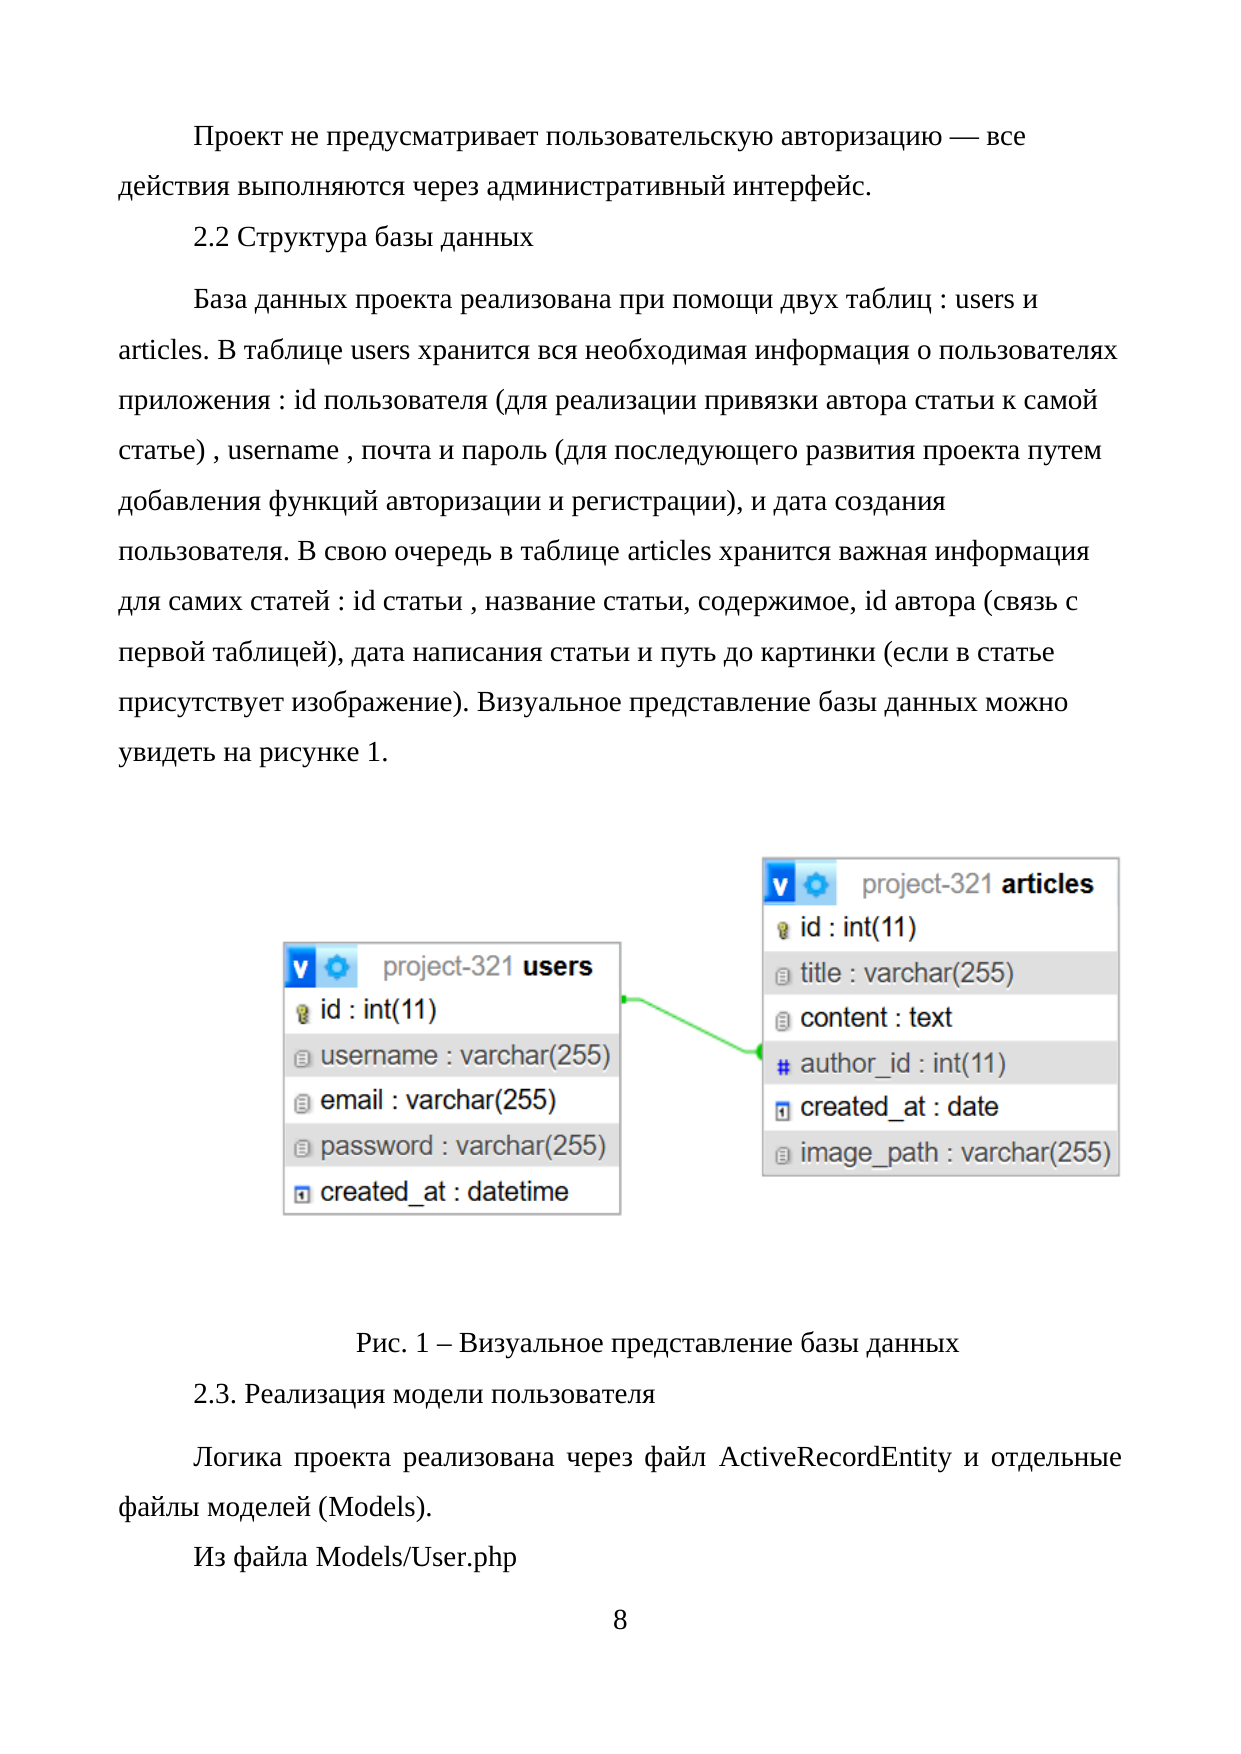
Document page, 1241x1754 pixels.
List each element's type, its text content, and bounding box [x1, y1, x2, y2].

subtitle 2.3. Реализация модели пользователя [118, 1376, 1122, 1409]
text База данных проекта реализована при помощи двух таблиц : users и articles. В таблице users хранится вся необходимая информация о пользователях приложения : id пользователя (для реализации привязки автора статьи к самой статье) , username , почта и пароль (для последующего развития проекта путем добавления функций авторизации и регистрации), и дата создания пользователя. В свою очередь в таблице articles хранится важная информация для самих статей : id статьи , название статьи, содержимое, id автора (связь с первой таблицей), дата написания статьи и путь до картинки (если в статье присутствует изображение). Визуальное представление базы данных можно увидеть на рисунке 1. [118, 282, 1122, 768]
picture [193, 784, 1198, 1309]
text Проект не предусматривает пользовательскую авторизацию — все действия выполняются через административный интерфейс. [118, 118, 1122, 202]
subtitle 2.2 Структура базы данных [118, 219, 1122, 252]
text Логика проекта реализована через файл ActiveRecordEntity и отдельные файлы моделей (Models). [118, 1439, 1122, 1523]
text Из файла Models/User.php [118, 1539, 1122, 1573]
text Рис. 1 – Визуальное представление базы данных [118, 1326, 1122, 1359]
